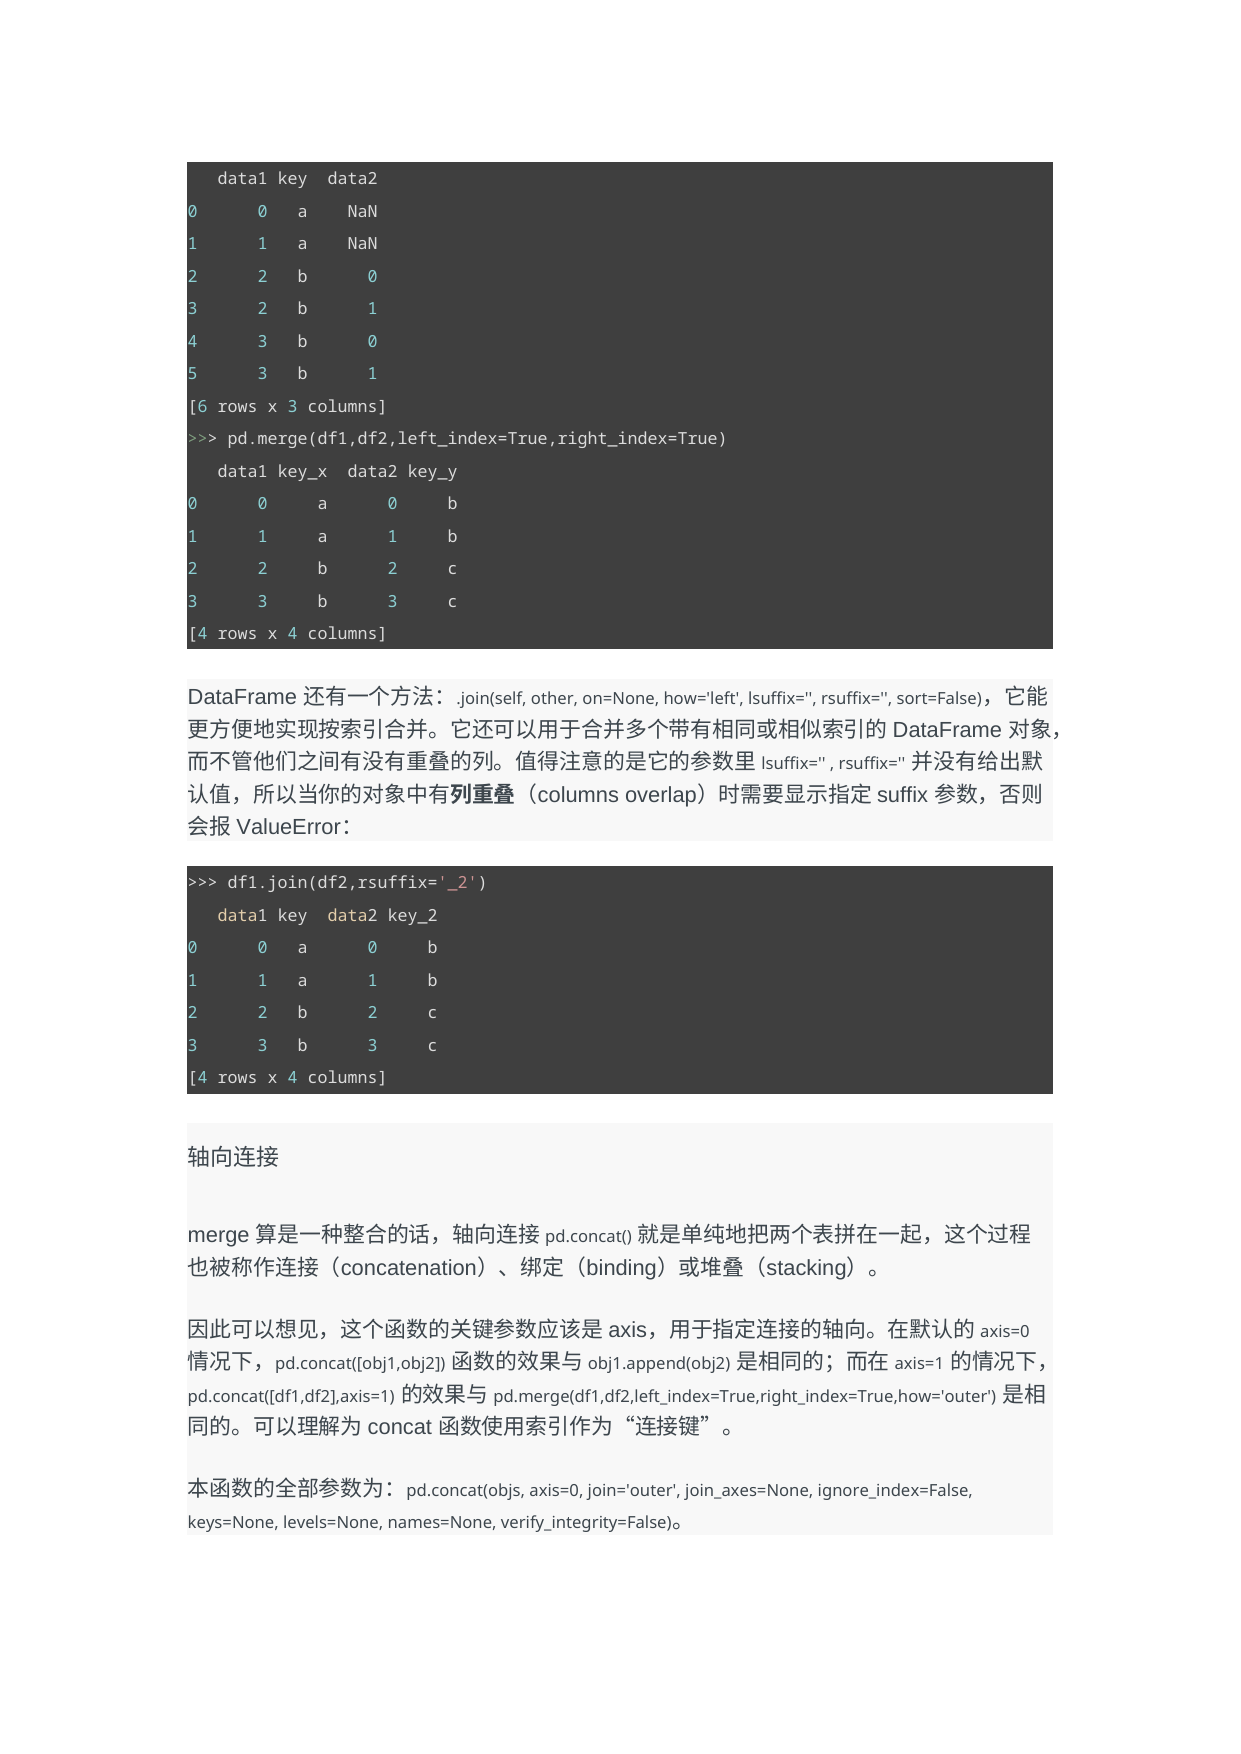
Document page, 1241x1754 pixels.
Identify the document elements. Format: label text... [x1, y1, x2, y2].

text 1 1 a 1 b [187, 964, 1053, 996]
text 3 2 b 1 [187, 292, 1053, 324]
text 本函数的全部参数为：pd.concat(objs, axis=0, join='outer', join_axes=None, ignore_index=False, keys=None, levels=None, names=None, verify_integrity=False)。 [187, 1470, 1053, 1535]
text 3 3 b 3 c [187, 1029, 1053, 1061]
text >>> pd.merge(df1,df2,left_index=True,right_index=True) [187, 422, 1053, 454]
text 4 3 b 0 [187, 324, 1053, 357]
text 0 0 a NaN [187, 194, 1053, 227]
text data1 key data2 key_2 [187, 899, 1053, 931]
text 0 0 a 0 b [187, 931, 1053, 964]
text 2 2 b 2 c [187, 552, 1053, 584]
text 1 1 a 1 b [187, 519, 1053, 552]
text 0 0 a 0 b [187, 487, 1053, 519]
text 2 2 b 0 [187, 259, 1053, 292]
text 3 3 b 3 c [187, 584, 1053, 617]
text data1 key_x data2 key_y [187, 454, 1053, 487]
text data1 key data2 [187, 162, 1053, 194]
text 轴向连接 [187, 1123, 1053, 1188]
text merge 算是一种整合的话，轴向连接 pd.concat() 就是单纯地把两个表拼在一起，这个过程也被称作连接（concatenation）、绑定（binding）或堆叠（stacking）。 [187, 1217, 1053, 1282]
text 2 2 b 2 c [187, 996, 1053, 1029]
text 5 3 b 1 [187, 357, 1053, 389]
text >>> df1.join(df2,rsuffix='_2') [187, 866, 1053, 899]
text 因此可以想见，这个函数的关键参数应该是 axis，用于指定连接的轴向。在默认的 axis=0 情况下，pd.concat([obj1,obj2]) 函数的效果与 obj1.append(obj2) 是相同的；而在 axis=1 的情况下，pd.concat([df1,df2],axis=1) 的效果与 pd.merge(df1,df2,left_index=True,right_index=True,how='outer') 是相同的。可以理解为 concat 函数使用索引作为“连接键”。 [187, 1311, 1053, 1441]
text [4 rows x 4 columns] [187, 617, 1053, 649]
text 1 1 a NaN [187, 227, 1053, 259]
text [6 rows x 3 columns] [187, 389, 1053, 422]
text [4 rows x 4 columns] [187, 1061, 1053, 1094]
text DataFrame 还有一个方法：.join(self, other, on=None, how='left', lsuffix='', rsuffix='', sort=False)，它能更方便地实现按索引合并。它还可以用于合并多个带有相同或相似索引的 DataFrame 对象，而不管他们之间有没有重叠的列。值得注意的是它的参数里 lsuffix='' , rsuffix='' 并没有给出默认值，所以当你的对象中有列重叠（columns overlap）时需要显示指定 suffix 参数，否则会报 ValueError： [187, 679, 1053, 841]
